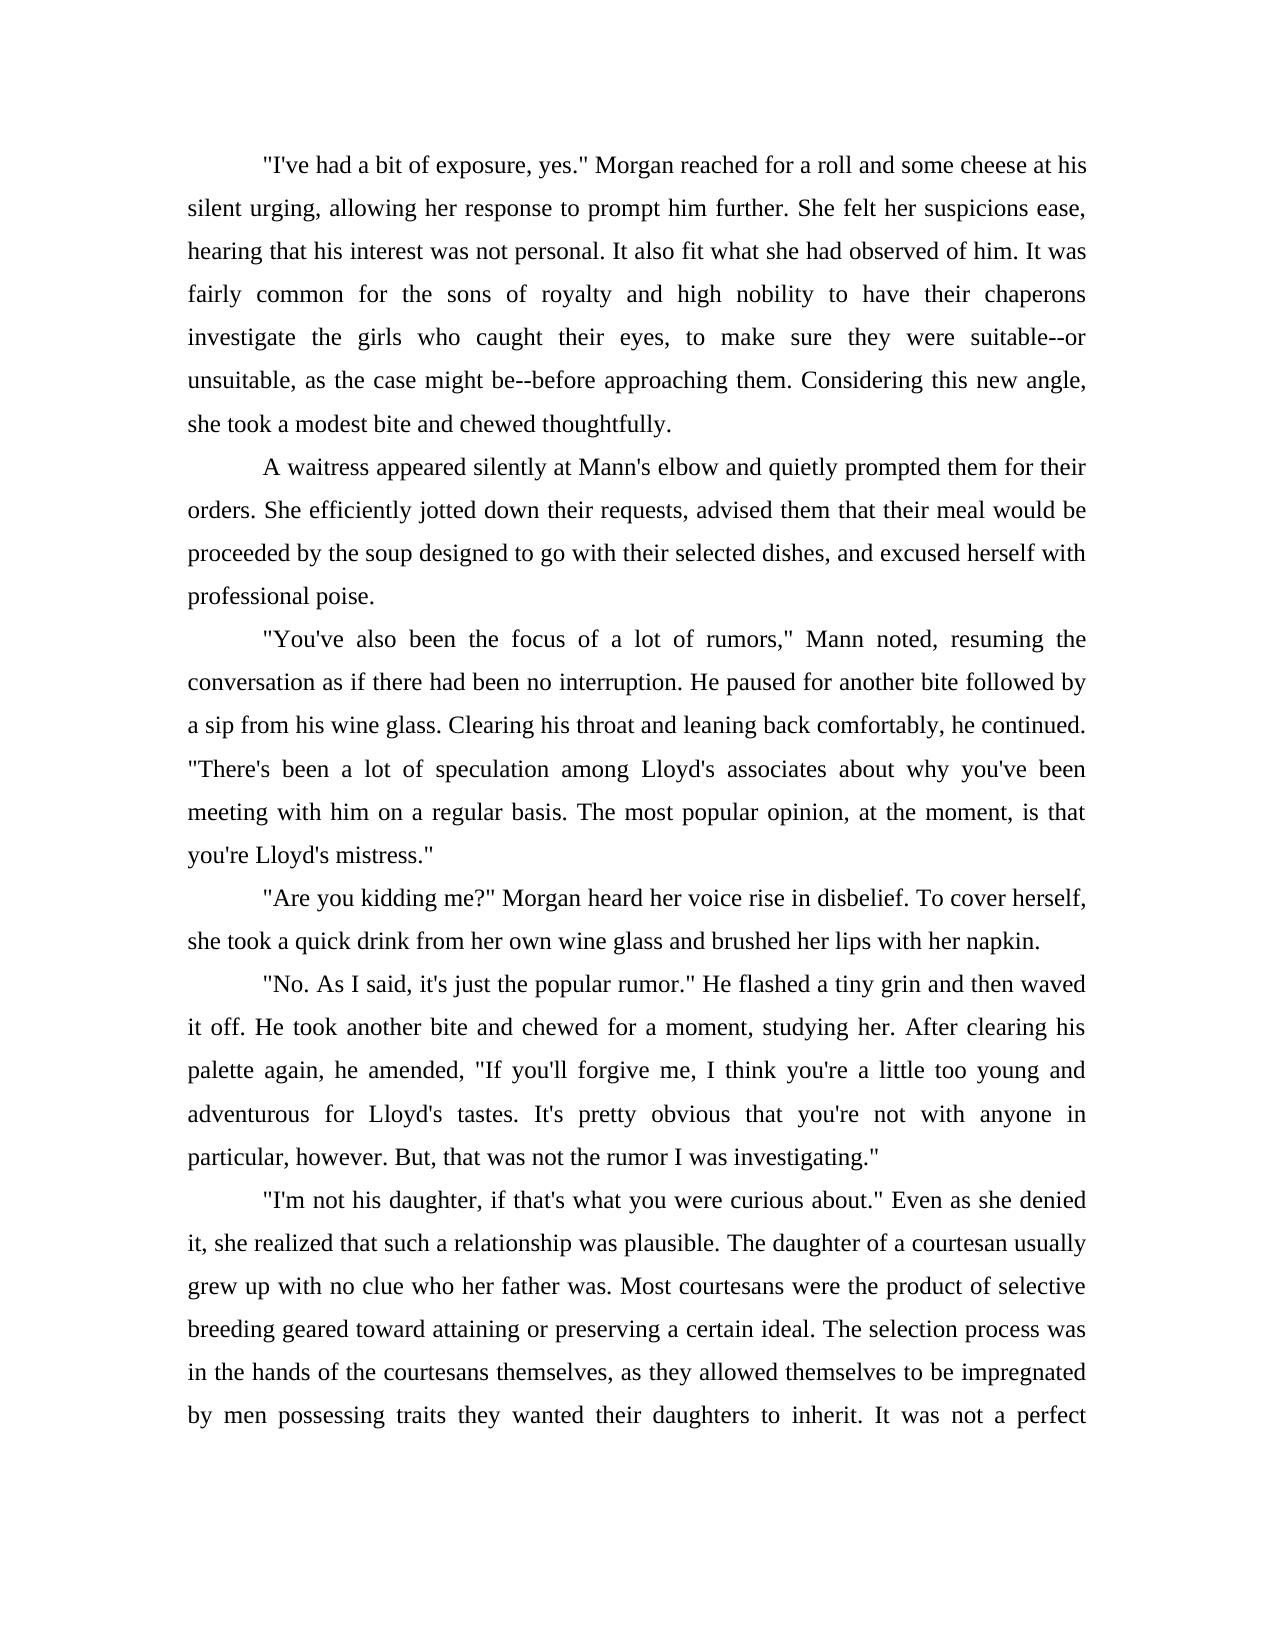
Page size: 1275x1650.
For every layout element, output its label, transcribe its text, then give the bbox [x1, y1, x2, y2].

text "I've had a bit of exposure, yes." Morgan reached for a roll and some cheese at his silent urging, allowing her response to prompt him further. She felt her suspicions ease, hearing that his interest was not personal. It also fit what she had observed of him. It was fairly common for the sons of royalty and high nobility to have their chaperons investigate the girls who caught their eyes, to make sure they were suitable--or unsuitable, as the case might be--before approaching them. Considering this new angle, she took a modest bite and chewed thoughtfully. [187, 150, 1087, 437]
text A waitress appeared silently at Mann's elbow and quietly prompted them for their orders. She efficiently jotted down their requests, advised them that their meal would be proceeded by the soup designed to go with their selected dishes, and excused herself with professional poise. [187, 452, 1087, 610]
text "No. As I said, it's just the popular rumor." He flashed a tiny grin and then waved it off. He took another bite and chewed for a moment, studying her. After clearing his palette again, he amended, "If you'll forgive me, I think you're a little too young and adventurous for Lloyd's tastes. It's pretty obvious that you're not with anyone in particular, however. But, that was not the rumor I was investigating." [187, 969, 1087, 1171]
text "You've also been the focus of a lot of rumors," Mann noted, resuming the conversation as if there had been no interruption. He paused for another bite followed by a sip from his wine glass. Clearing his throat and leaning back comfortably, he continued. "There's been a lot of speculation among Lloyd's associates about why you've been meeting with him on a regular basis. The most popular opinion, at the moment, is that you're Lloyd's mistress." [187, 624, 1087, 869]
text "Are you kidding me?" Morgan heard her voice rise in disbelief. To cover herself, she took a quick drink from her own wine glass and brushed her lips with her napkin. [187, 883, 1087, 955]
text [187, 1185, 1087, 1429]
